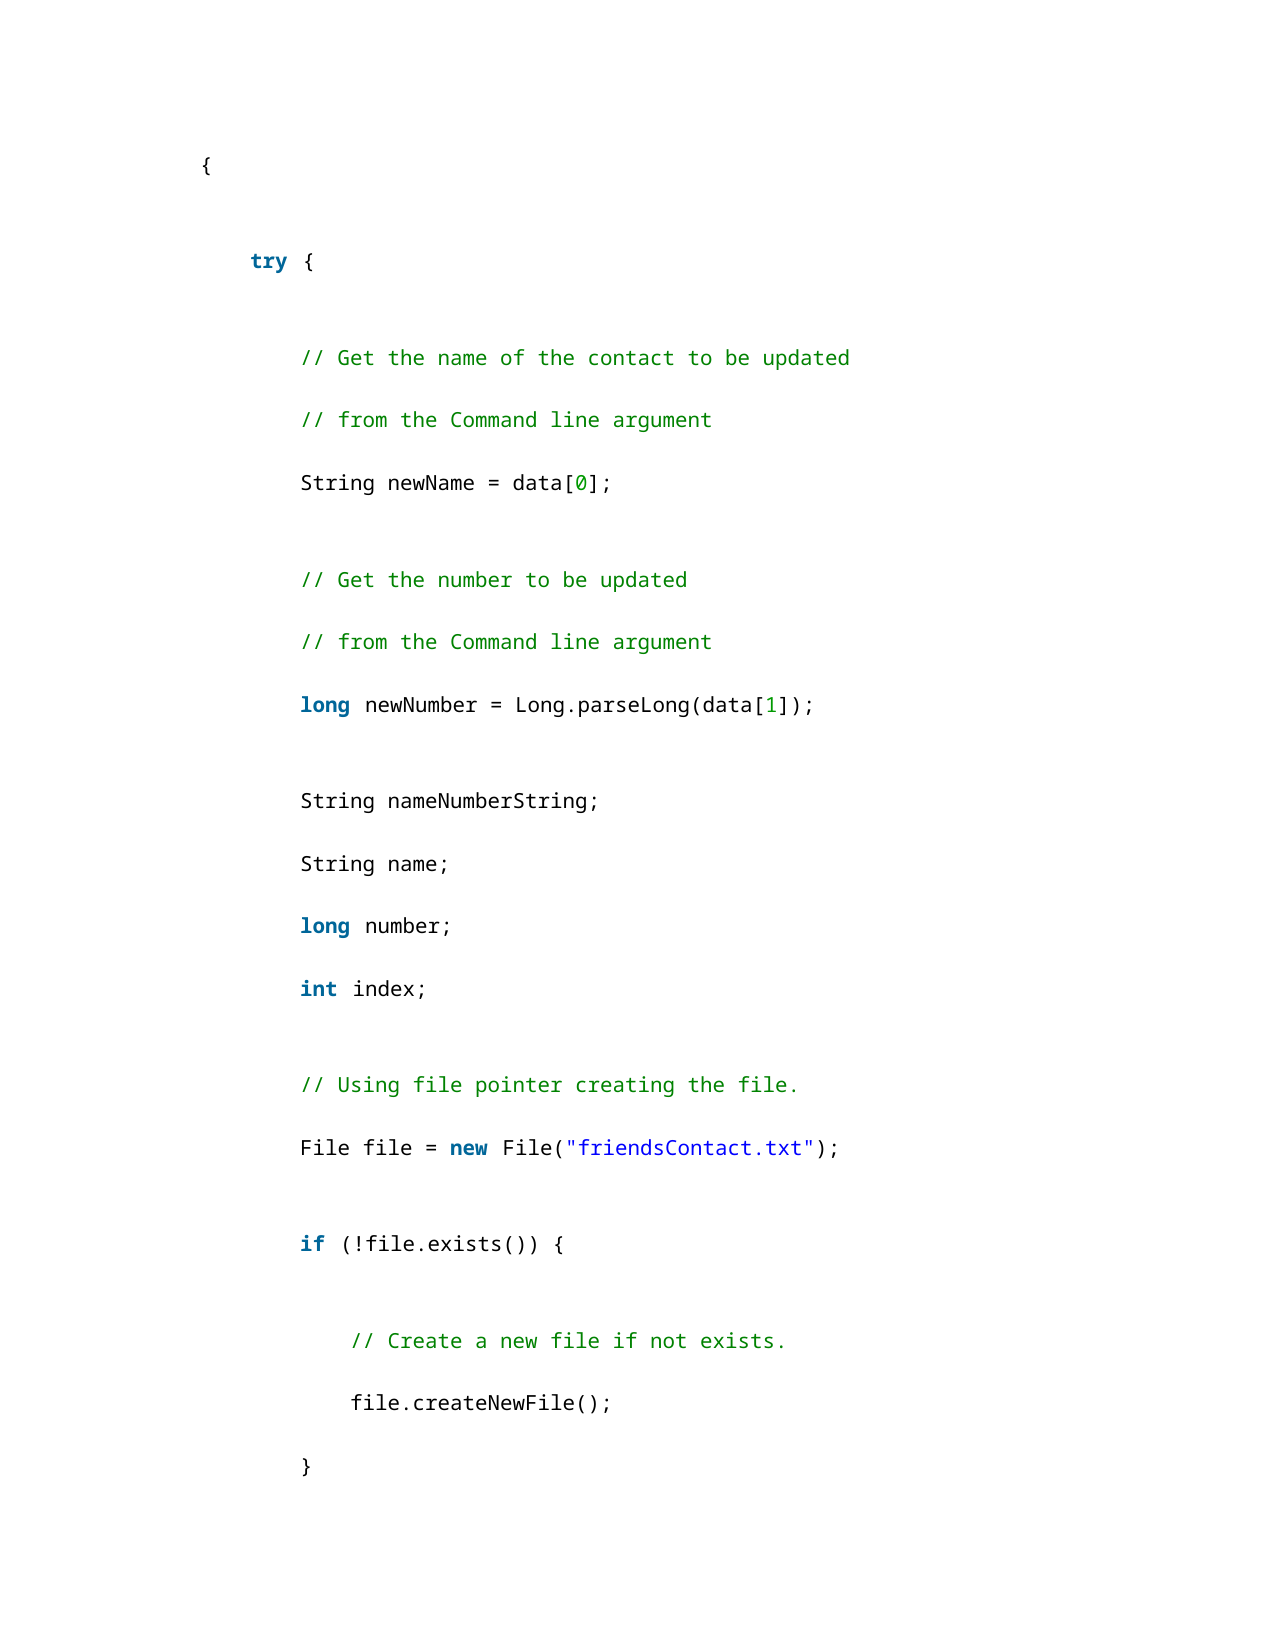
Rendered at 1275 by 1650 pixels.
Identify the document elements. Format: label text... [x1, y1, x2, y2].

text long number; [150, 911, 1125, 940]
text // Get the name of the contact to be updated [150, 343, 1125, 372]
text String newName = data[0]; [150, 468, 1125, 497]
text String name; [150, 849, 1125, 877]
text int index; [150, 974, 1125, 1002]
text } [150, 1451, 1125, 1479]
text File file = new File("friendsContact.txt"); [150, 1133, 1125, 1161]
text // Create a new file if not exists. [150, 1326, 1125, 1354]
text try { [150, 247, 1125, 275]
text { [150, 150, 1125, 178]
text // Using file pointer creating the file. [150, 1070, 1125, 1099]
text if (!file.exists()) { [150, 1229, 1125, 1258]
text file.createNewFile(); [150, 1388, 1125, 1417]
text // from the Command line argument [150, 627, 1125, 656]
text // from the Command line argument [150, 406, 1125, 434]
text String nameNumberString; [150, 786, 1125, 815]
text // Get the number to be updated [150, 565, 1125, 593]
text long newNumber = Long.parseLong(data[1]); [150, 690, 1125, 718]
